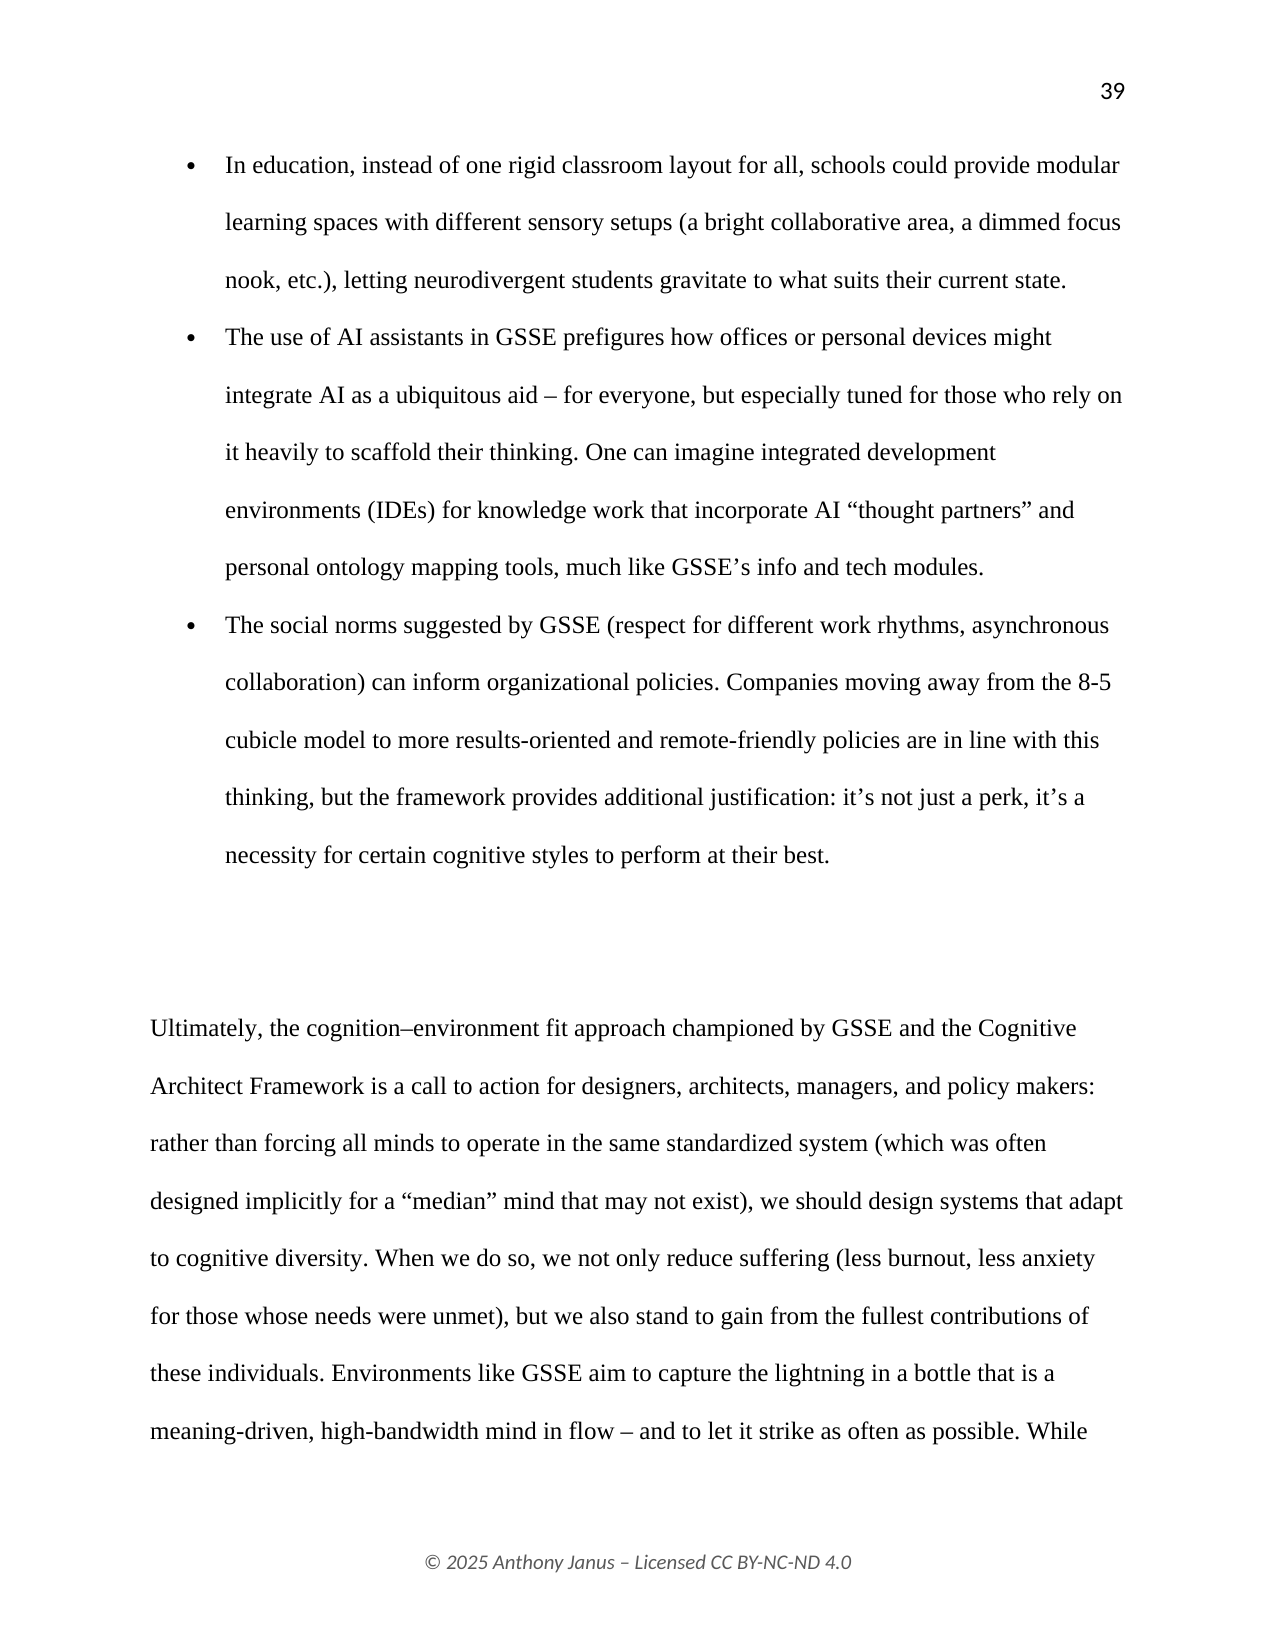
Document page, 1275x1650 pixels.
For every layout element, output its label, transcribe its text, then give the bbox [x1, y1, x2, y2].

list In education, instead of one rigid classroom layout for all, schools could provide modular learning spaces with different sensory setups (a bright collaborative area, a dimmed focus nook, etc.), letting neurodivergent students gravitate to what suits their current state. [187, 150, 1125, 294]
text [150, 1013, 1125, 1444]
list The use of AI assistants in GSSE prefigures how offices or personal devices might integrate AI as a ubiquitous aid – for everyone, but especially tuned for those who rely on it heavily to scaffold their thinking. One can imagine integrated development environments (IDEs) for knowledge work that incorporate AI “thought partners” and personal ontology mapping tools, much like GSSE’s info and tech modules. [187, 322, 1125, 581]
list The social norms suggested by GSSE (respect for different work rhythms, asynchronous collaboration) can inform organizational policies. Companies moving away from the 8-5 cubicle model to more results-oriented and remote-friendly policies are in line with this thinking, but the framework provides additional justification: it’s not just a perk, it’s a necessity for certain cognitive styles to perform at their best. [187, 610, 1125, 869]
